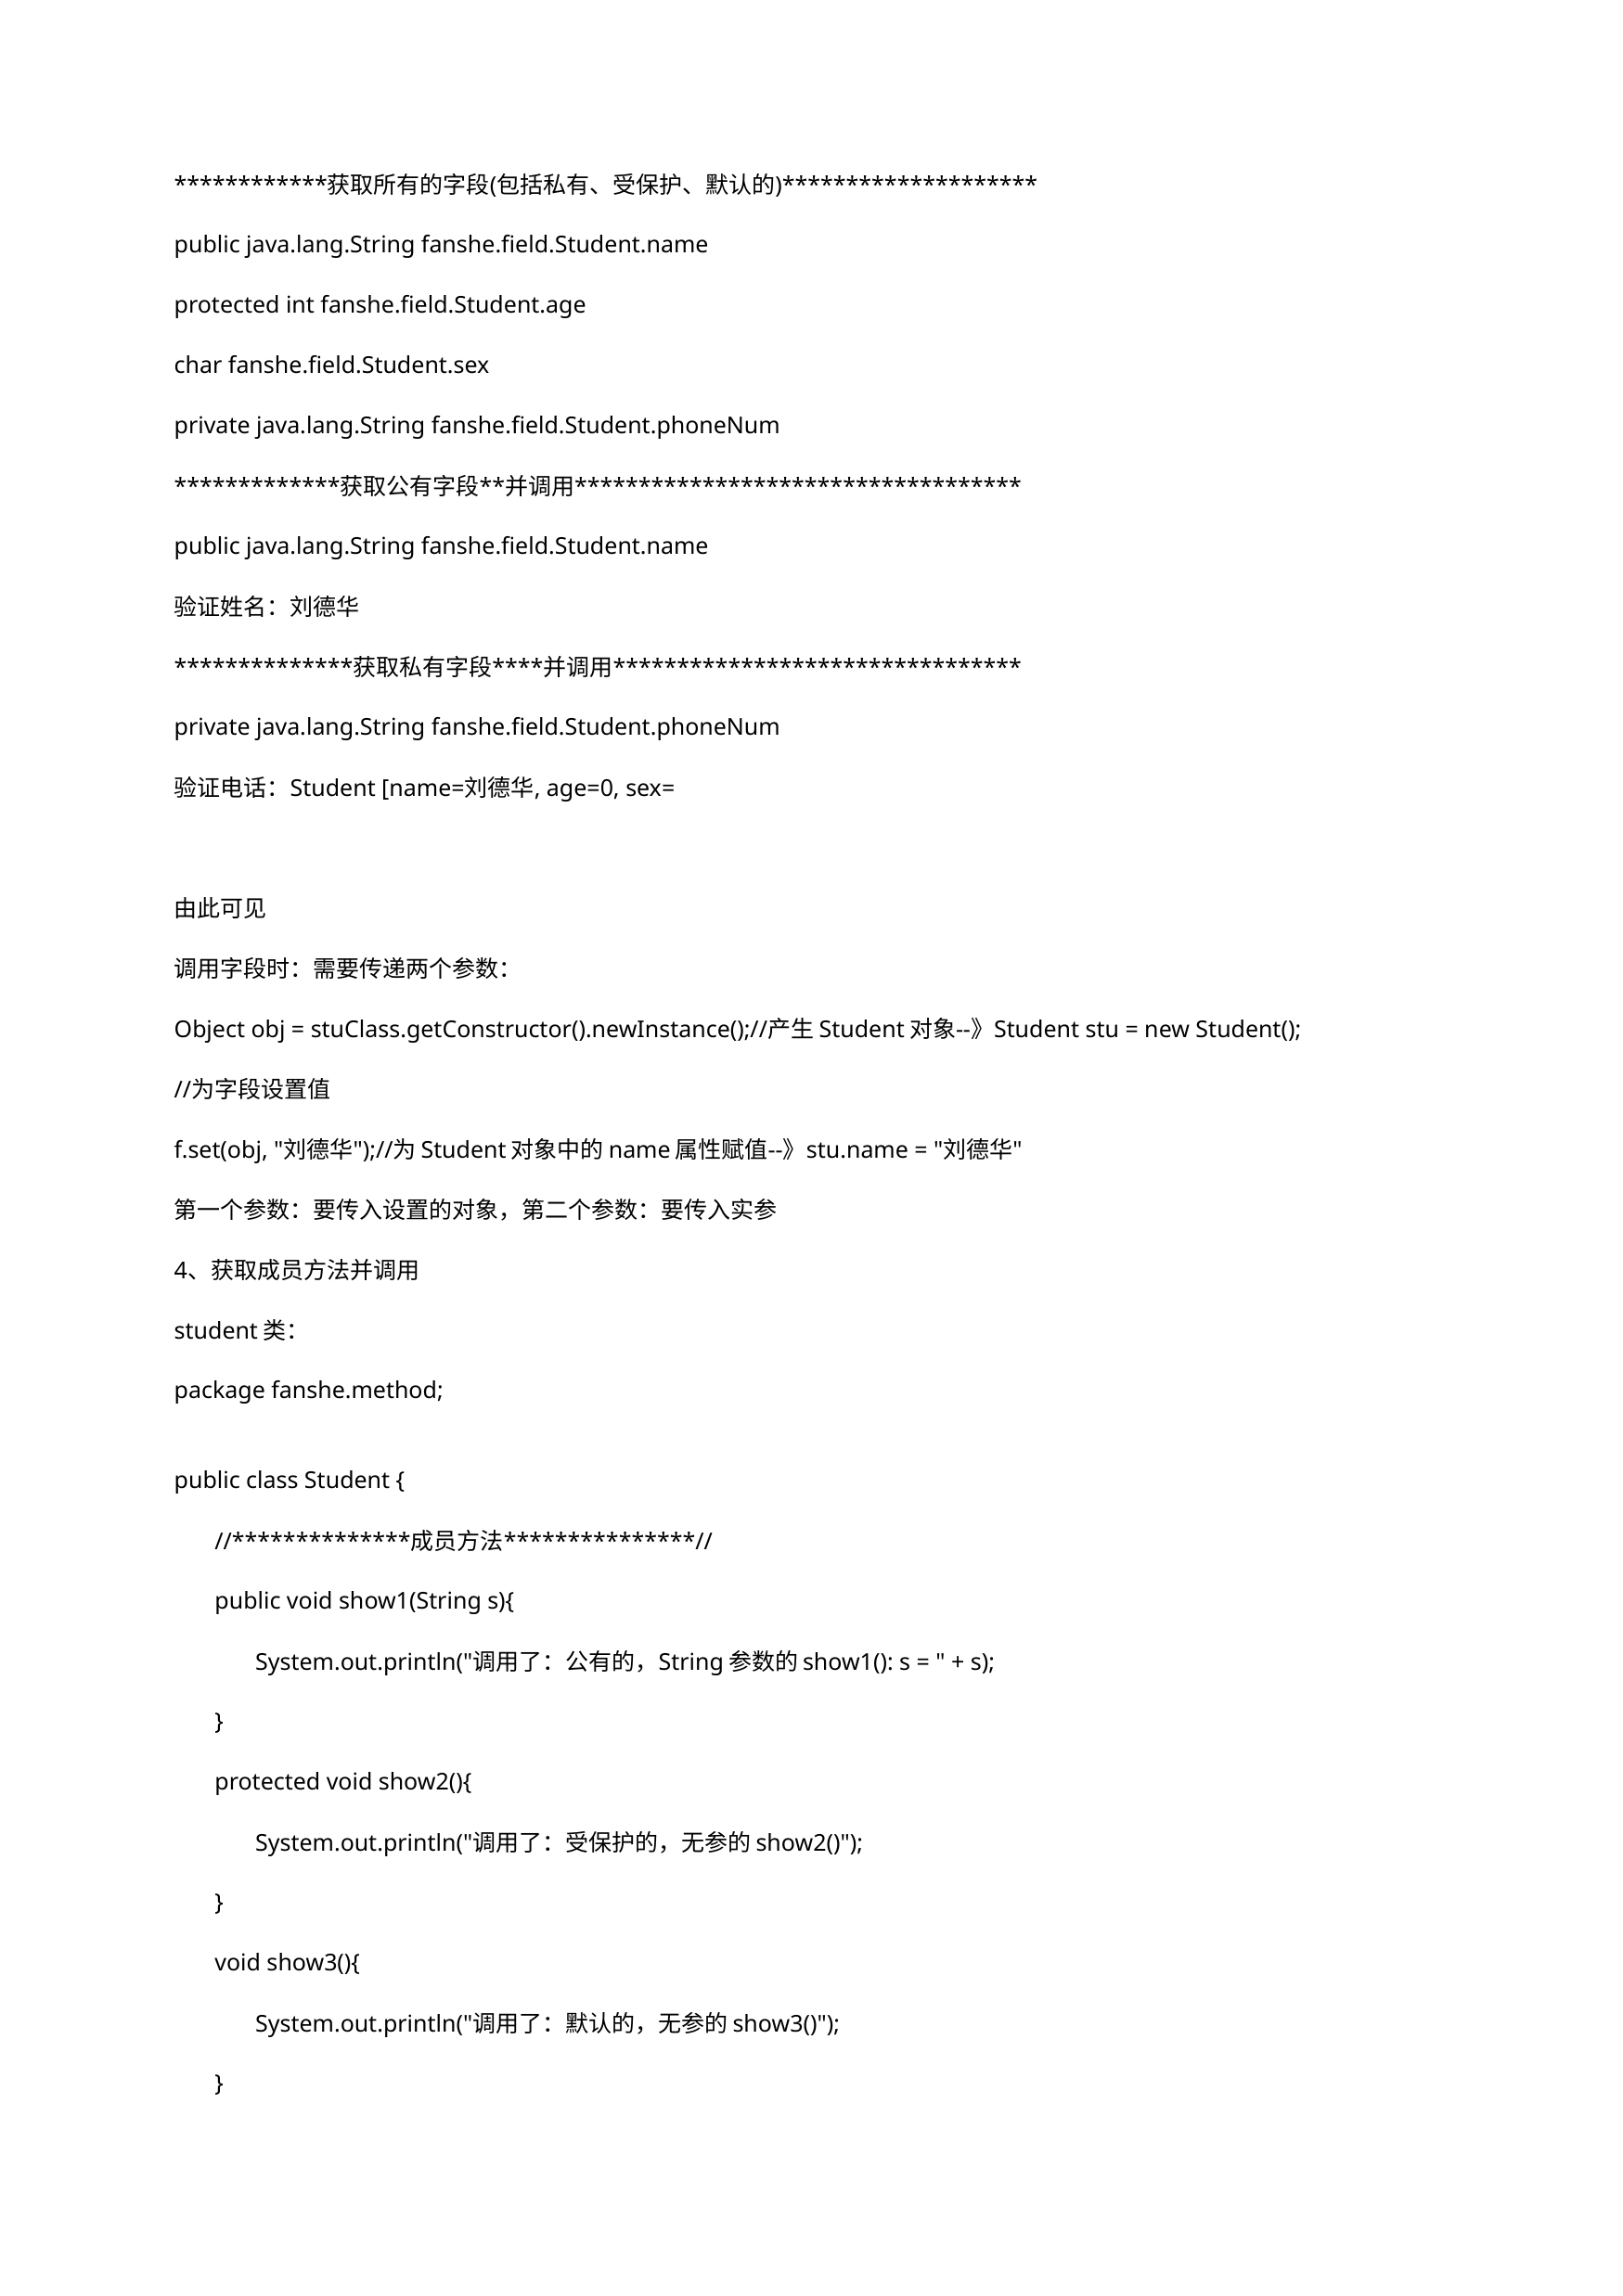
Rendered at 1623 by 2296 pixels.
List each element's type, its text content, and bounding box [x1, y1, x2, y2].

text 第一个参数：要传入设置的对象，第二个参数：要传入实参 [174, 1178, 1449, 1238]
text student类： [174, 1299, 1449, 1359]
text package fanshe.method; [174, 1359, 1449, 1419]
text 验证姓名：刘德华 [174, 575, 1449, 635]
text private java.lang.String fanshe.field.Student.phoneNum [174, 696, 1449, 756]
text void show3(){ [174, 1931, 1449, 1992]
text 由此可见 [174, 877, 1449, 937]
text System.out.println("调用了：公有的，String参数的show1(): s = " + s); [174, 1630, 1449, 1690]
text private java.lang.String fanshe.field.Student.phoneNum [174, 394, 1449, 455]
text f.set(obj, "刘德华");//为Student对象中的name属性赋值--》stu.name = "刘德华" [174, 1118, 1449, 1178]
text ************获取所有的字段(包括私有、受保护、默认的)******************** [174, 153, 1449, 213]
text } [174, 1871, 1449, 1931]
text protected int fanshe.field.Student.age [174, 274, 1449, 334]
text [174, 213, 1449, 274]
text System.out.println("调用了：受保护的，无参的show2()"); [174, 1811, 1449, 1871]
text char fanshe.field.Student.sex [174, 334, 1449, 394]
text 验证电话：Student [name=刘德华, age=0, sex= [174, 756, 1449, 816]
text public java.lang.String fanshe.field.Student.name [174, 515, 1449, 575]
text public void show1(String s){ [174, 1570, 1449, 1630]
text } [174, 2052, 1449, 2112]
text protected void show2(){ [174, 1751, 1449, 1811]
text *************获取公有字段**并调用*********************************** [174, 455, 1449, 515]
text } [174, 1690, 1449, 1751]
text 4、获取成员方法并调用 [174, 1238, 1449, 1299]
text //**************成员方法***************// [174, 1509, 1449, 1570]
text 调用字段时：需要传递两个参数： [174, 937, 1449, 997]
text public class Student { [174, 1449, 1449, 1509]
text System.out.println("调用了：默认的，无参的show3()"); [174, 1992, 1449, 2052]
text Object obj = stuClass.getConstructor().newInstance();//产生Student对象--》Student stu = new Student(); [174, 997, 1449, 1058]
text //为字段设置值 [174, 1058, 1449, 1118]
text **************获取私有字段****并调用******************************** [174, 635, 1449, 696]
